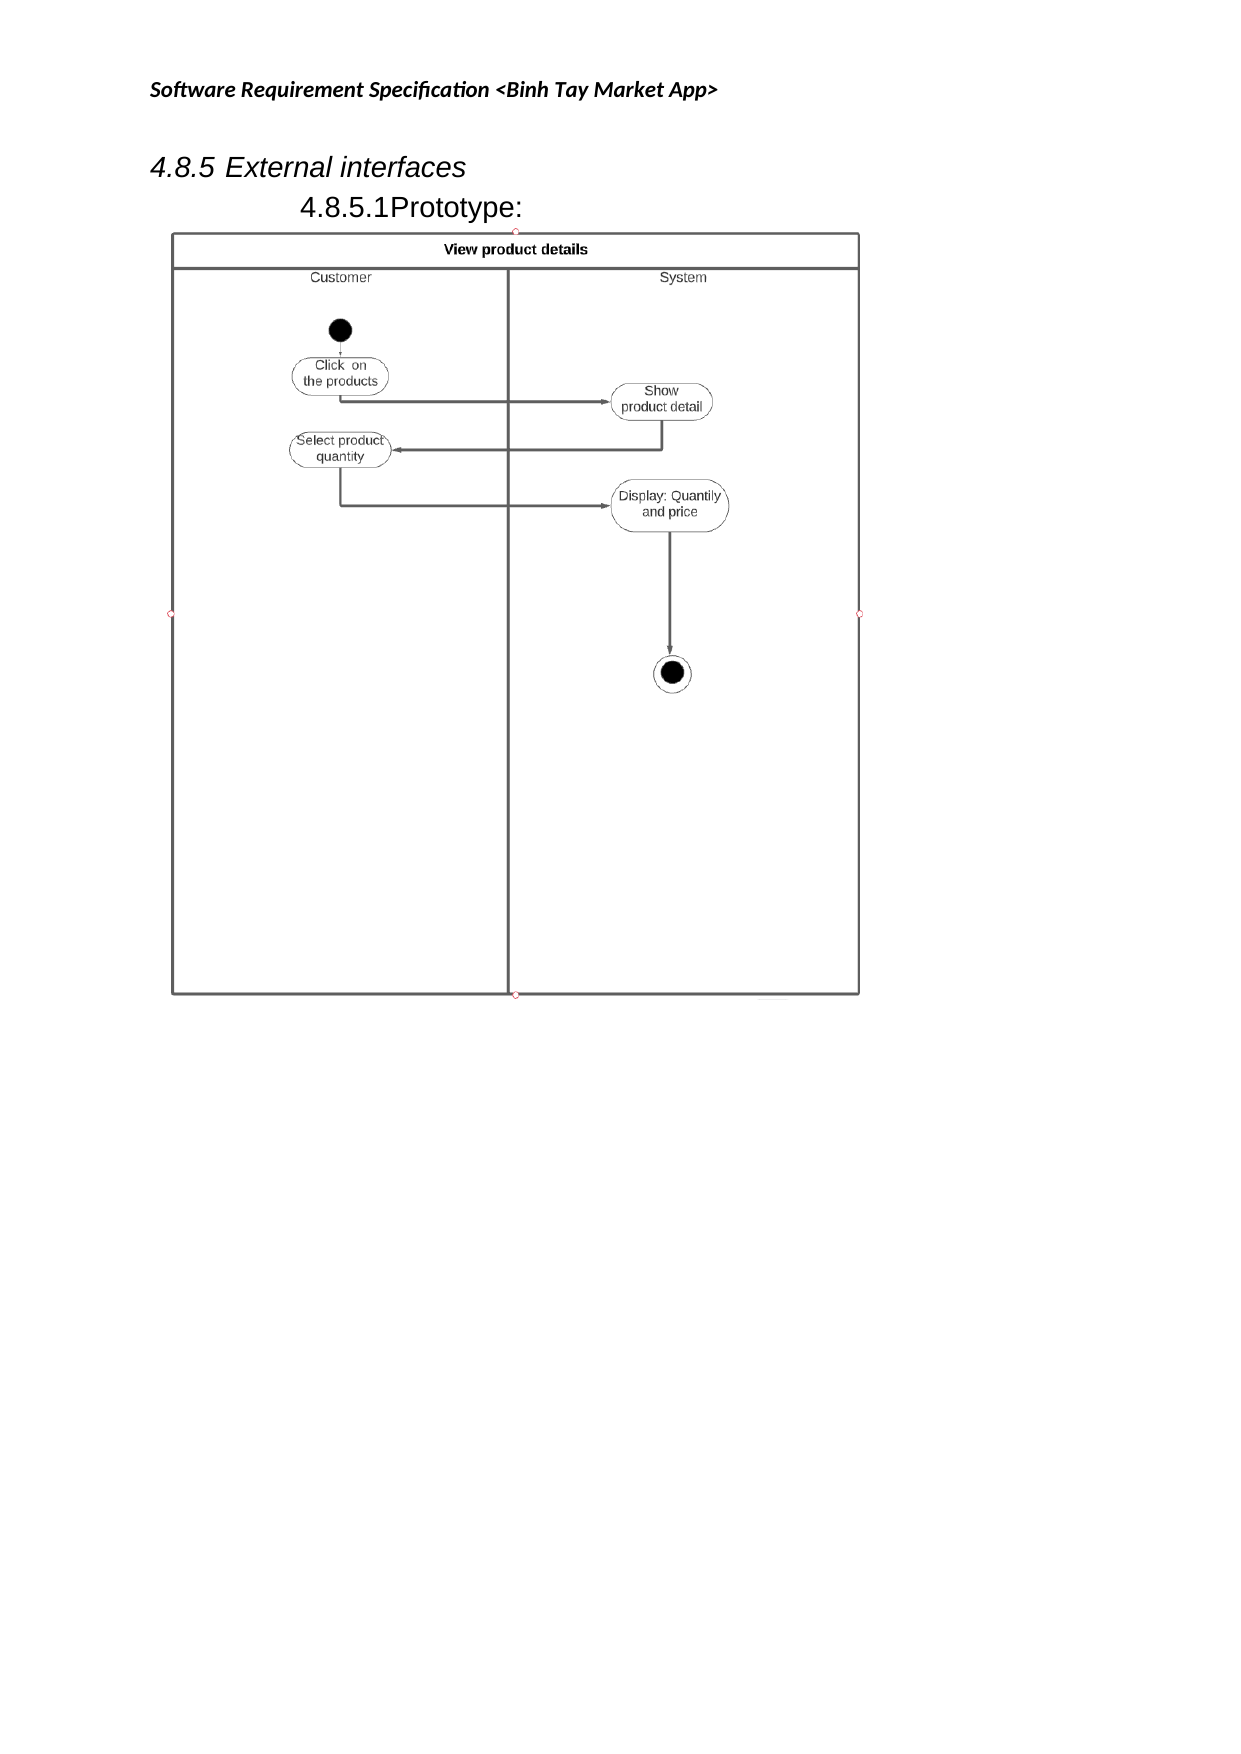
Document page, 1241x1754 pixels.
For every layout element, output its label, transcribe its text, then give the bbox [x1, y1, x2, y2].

picture [150, 226, 878, 1000]
subtitle Prototype: [300, 190, 1090, 224]
subtitle External interfaces [150, 150, 1090, 183]
